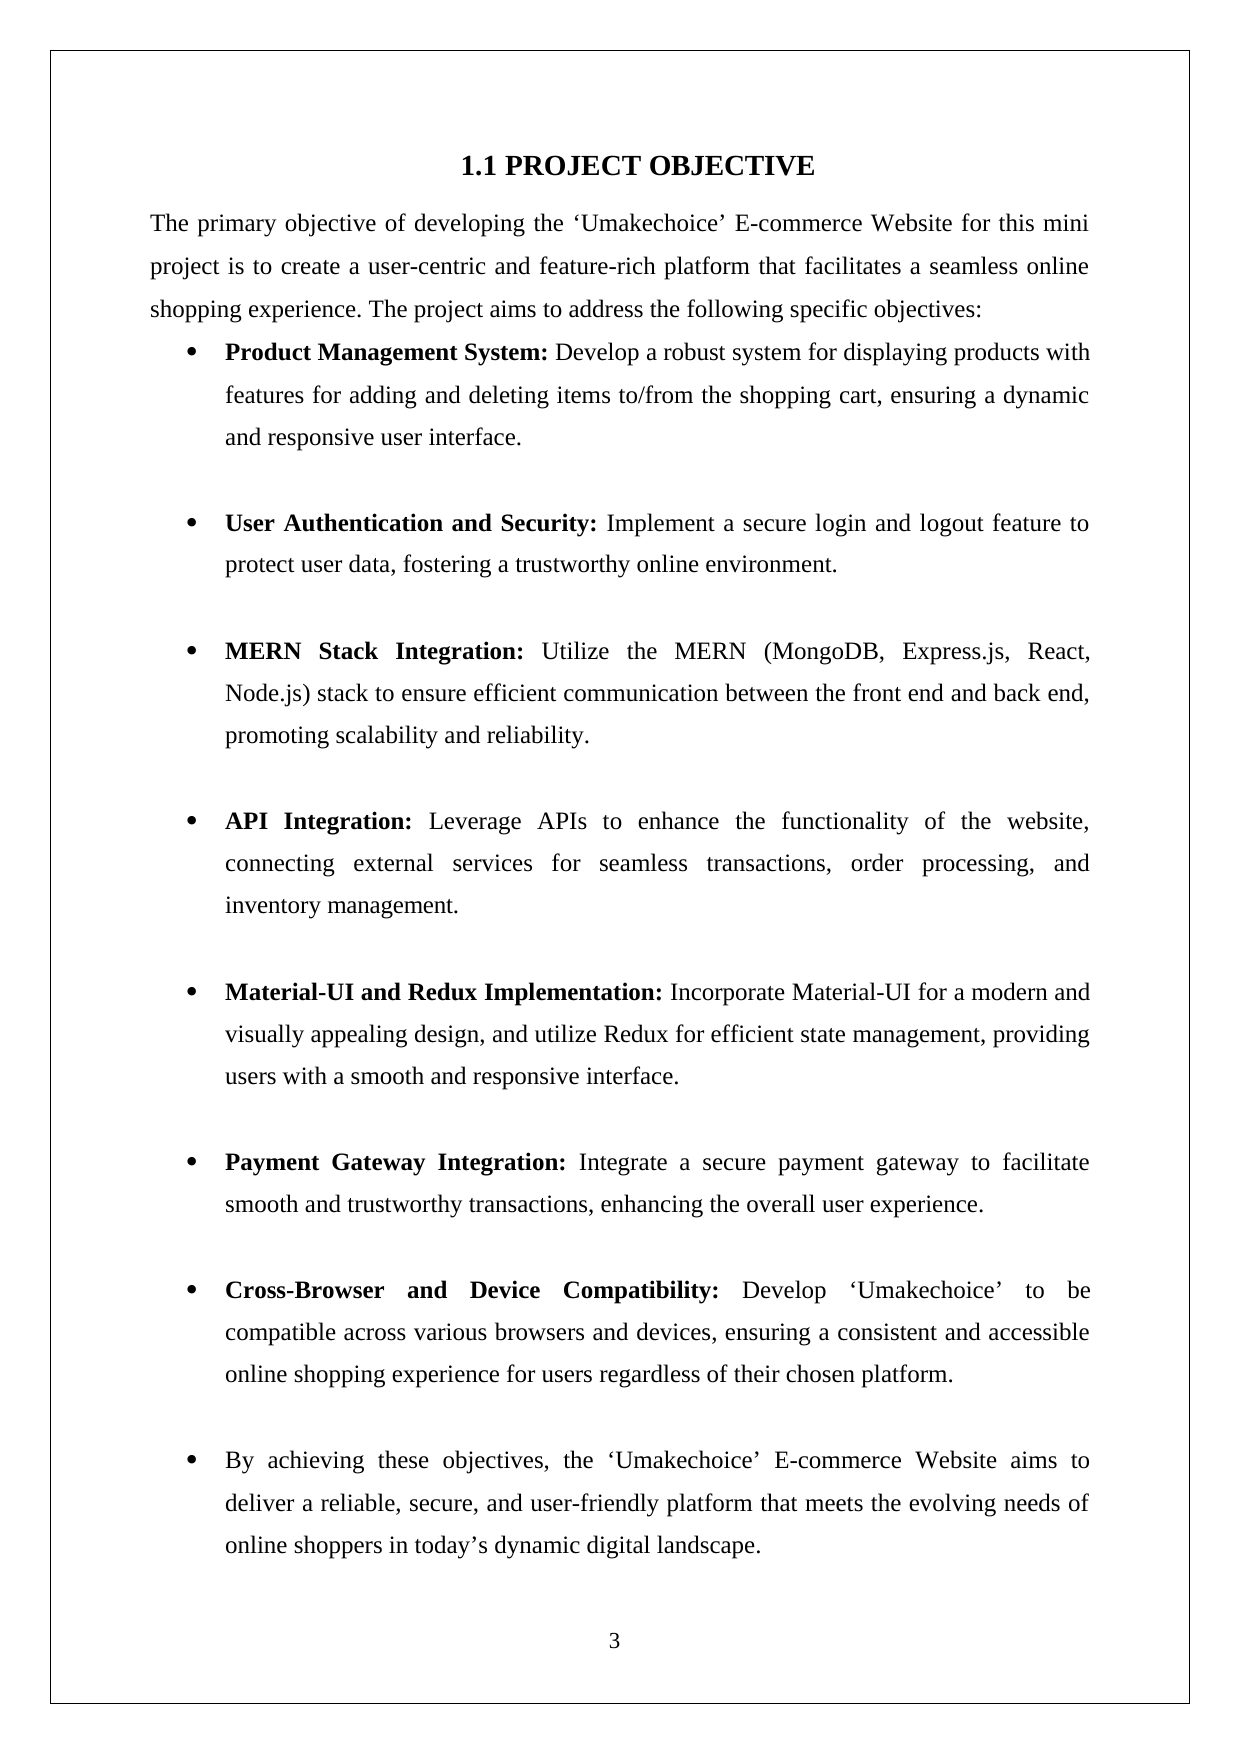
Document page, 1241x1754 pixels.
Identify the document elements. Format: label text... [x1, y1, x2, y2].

list User Authentication and Security: Implement a secure login and logout feature to protect user data, fostering a trustworthy online environment. [187, 508, 1090, 578]
list Product Management System: Develop a robust system for displaying products with features for adding and deleting items to/from the shopping cart, ensuring a dynamic and responsive user interface. [187, 337, 1091, 451]
list By achieving these objectives, the ‘Umakechoice’ E-commerce Website aims to deliver a reliable, secure, and user-friendly platform that meets the evolving needs of online shoppers in today’s dynamic digital landscape. [187, 1445, 1091, 1558]
subtitle PROJECT OBJECTIVE [460, 148, 1152, 182]
list Cross-Browser and Device Compatibility: Develop ‘Umakechoice’ to be compatible across various browsers and devices, ensuring a consistent and accessible online shopping experience for users regardless of their chosen platform. [187, 1275, 1091, 1388]
list Payment Gateway Integration: Integrate a secure payment gateway to facilitate smooth and trustworthy transactions, enhancing the overall user experience. [187, 1147, 1090, 1217]
list API Integration: Leverage APIs to enhance the functionality of the website, connecting external services for seamless transactions, order processing, and inventory management. [187, 806, 1090, 919]
text The primary objective of developing the ‘Umakechoice’ E-commerce Website for this mini project is to create a user-centric and feature-rich platform that facilitates a seamless online shopping experience. The project aims to address the following specific objectives: [150, 208, 1090, 323]
list MERN Stack Integration: Utilize the MERN (MongoDB, Express.js, React, Node.js) stack to ensure efficient communication between the front end and back end, promoting scalability and reliability. [187, 636, 1091, 749]
list Material-UI and Redux Implementation: Incorporate Material-UI for a modern and visually appealing design, and utilize Redux for efficient state management, providing users with a smooth and responsive interface. [187, 977, 1091, 1090]
